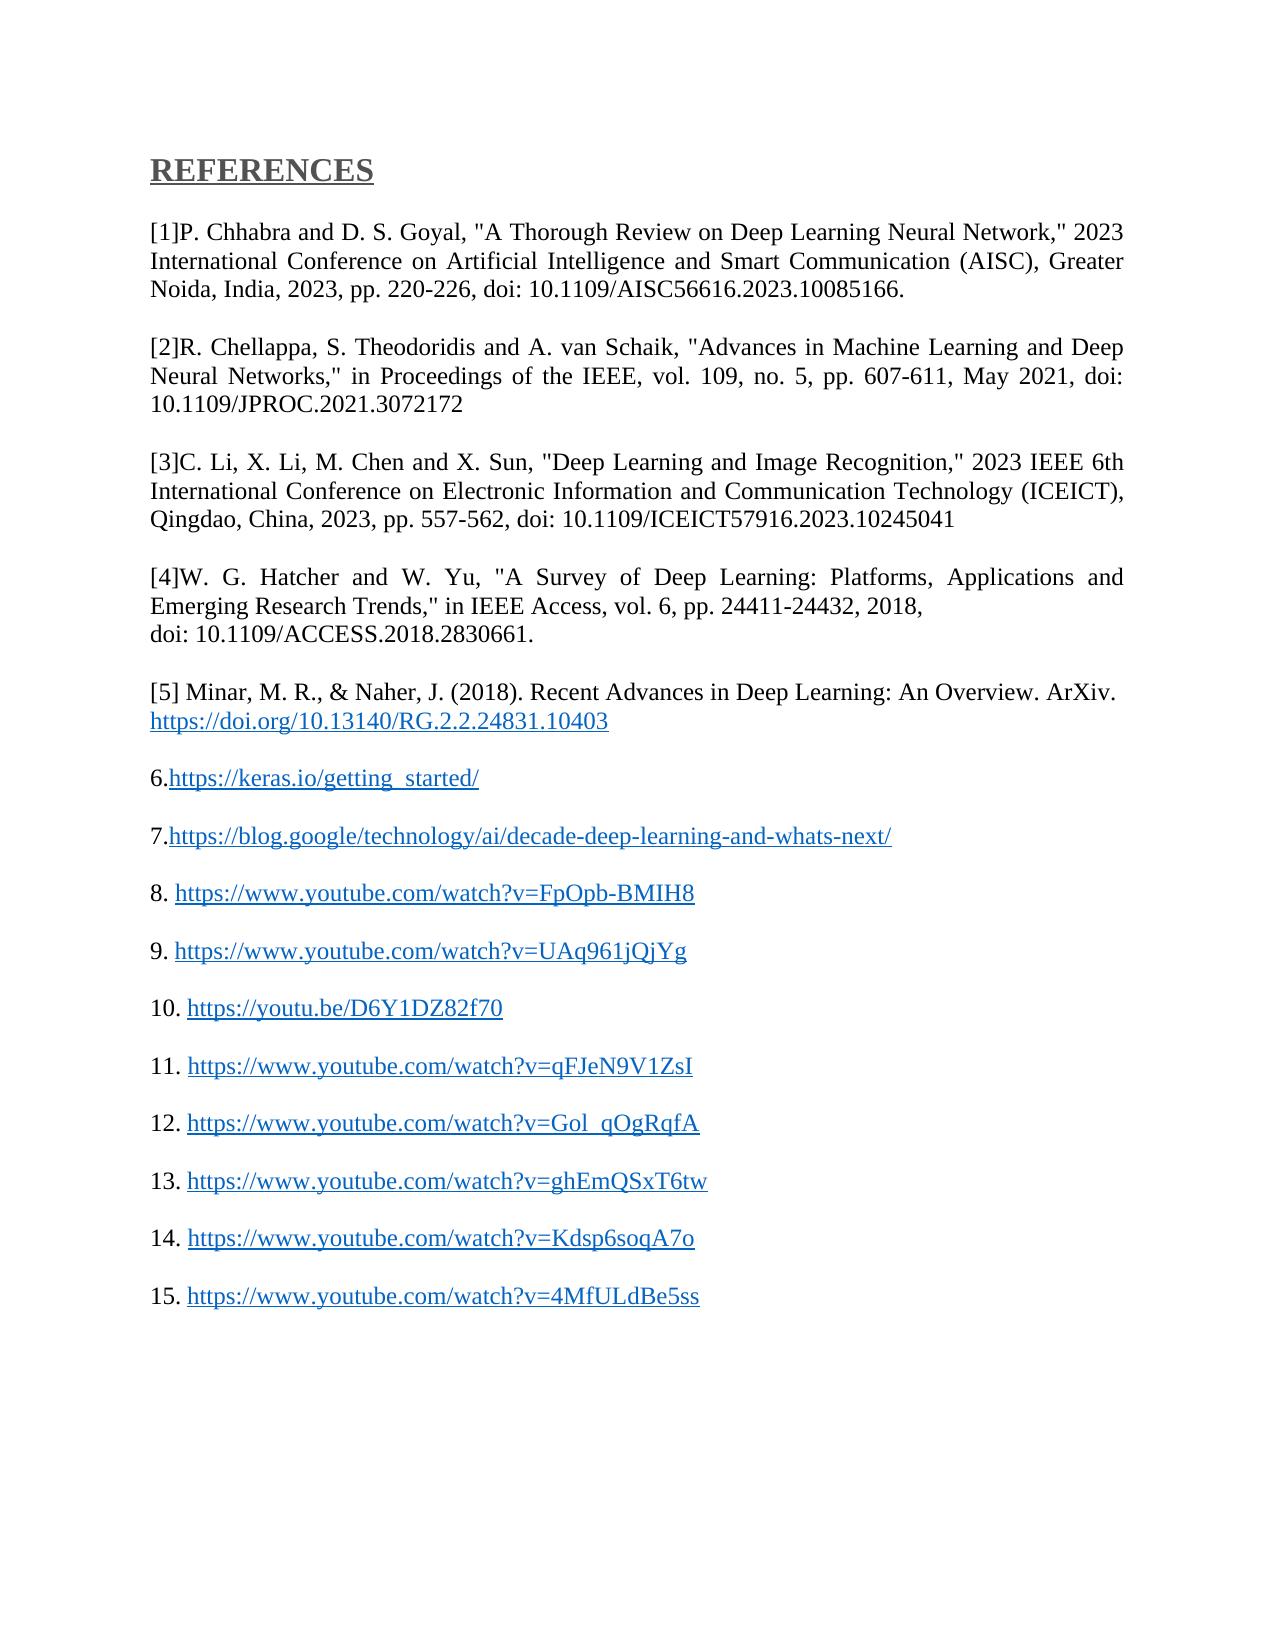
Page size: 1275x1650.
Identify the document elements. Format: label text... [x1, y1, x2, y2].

text 14. https://www.youtube.com/watch?v=Kdsp6soqA7o [150, 1223, 1125, 1252]
text 9. https://www.youtube.com/watch?v=UAq961jQjYg [150, 936, 1125, 964]
text 13. https://www.youtube.com/watch?v=ghEmQSxT6tw [150, 1166, 1125, 1194]
text 6.https://keras.io/getting_started/ [150, 763, 1125, 792]
text REFERENCES [150, 150, 1125, 188]
text 10. https://youtu.be/D6Y1DZ82f70 [150, 993, 1125, 1022]
text doi: 10.1109/ACCESS.2018.2830661. [150, 619, 1125, 648]
text [4]W. G. Hatcher and W. Yu, "A Survey of Deep Learning: Platforms, Applications and Emerging Research Trends," in IEEE Access, vol. 6, pp. 24411-24432, 2018, [150, 562, 1125, 619]
text 12. https://www.youtube.com/watch?v=Gol_qOgRqfA [150, 1108, 1125, 1137]
text https://doi.org/10.13140/RG.2.2.24831.10403 [150, 706, 1125, 734]
text [5] Minar, M. R., & Naher, J. (2018). Recent Advances in Deep Learning: An Overview. ArXiv. [150, 677, 1125, 706]
text [2]R. Chellappa, S. Theodoridis and A. van Schaik, "Advances in Machine Learning and Deep Neural Networks," in Proceedings of the IEEE, vol. 109, no. 5, pp. 607-611, May 2021, doi: 10.1109/JPROC.2021.3072172 [150, 332, 1125, 418]
text 15. https://www.youtube.com/watch?v=4MfULdBe5ss [150, 1281, 1125, 1309]
text 8. https://www.youtube.com/watch?v=FpOpb-BMIH8 [150, 878, 1125, 907]
text 11. https://www.youtube.com/watch?v=qFJeN9V1ZsI [150, 1051, 1125, 1079]
text [1]P. Chhabra and D. S. Goyal, "A Thorough Review on Deep Learning Neural Network," 2023 International Conference on Artificial Intelligence and Smart Communication (AISC), Greater Noida, India, 2023, pp. 220-226, doi: 10.1109/AISC56616.2023.10085166. [150, 217, 1125, 303]
text [3]C. Li, X. Li, M. Chen and X. Sun, "Deep Learning and Image Recognition," 2023 IEEE 6th International Conference on Electronic Information and Communication Technology (ICEICT), Qingdao, China, 2023, pp. 557-562, doi: 10.1109/ICEICT57916.2023.10245041 [150, 447, 1125, 533]
text 7.https://blog.google/technology/ai/decade-deep-learning-and-whats-next/ [150, 821, 1125, 849]
